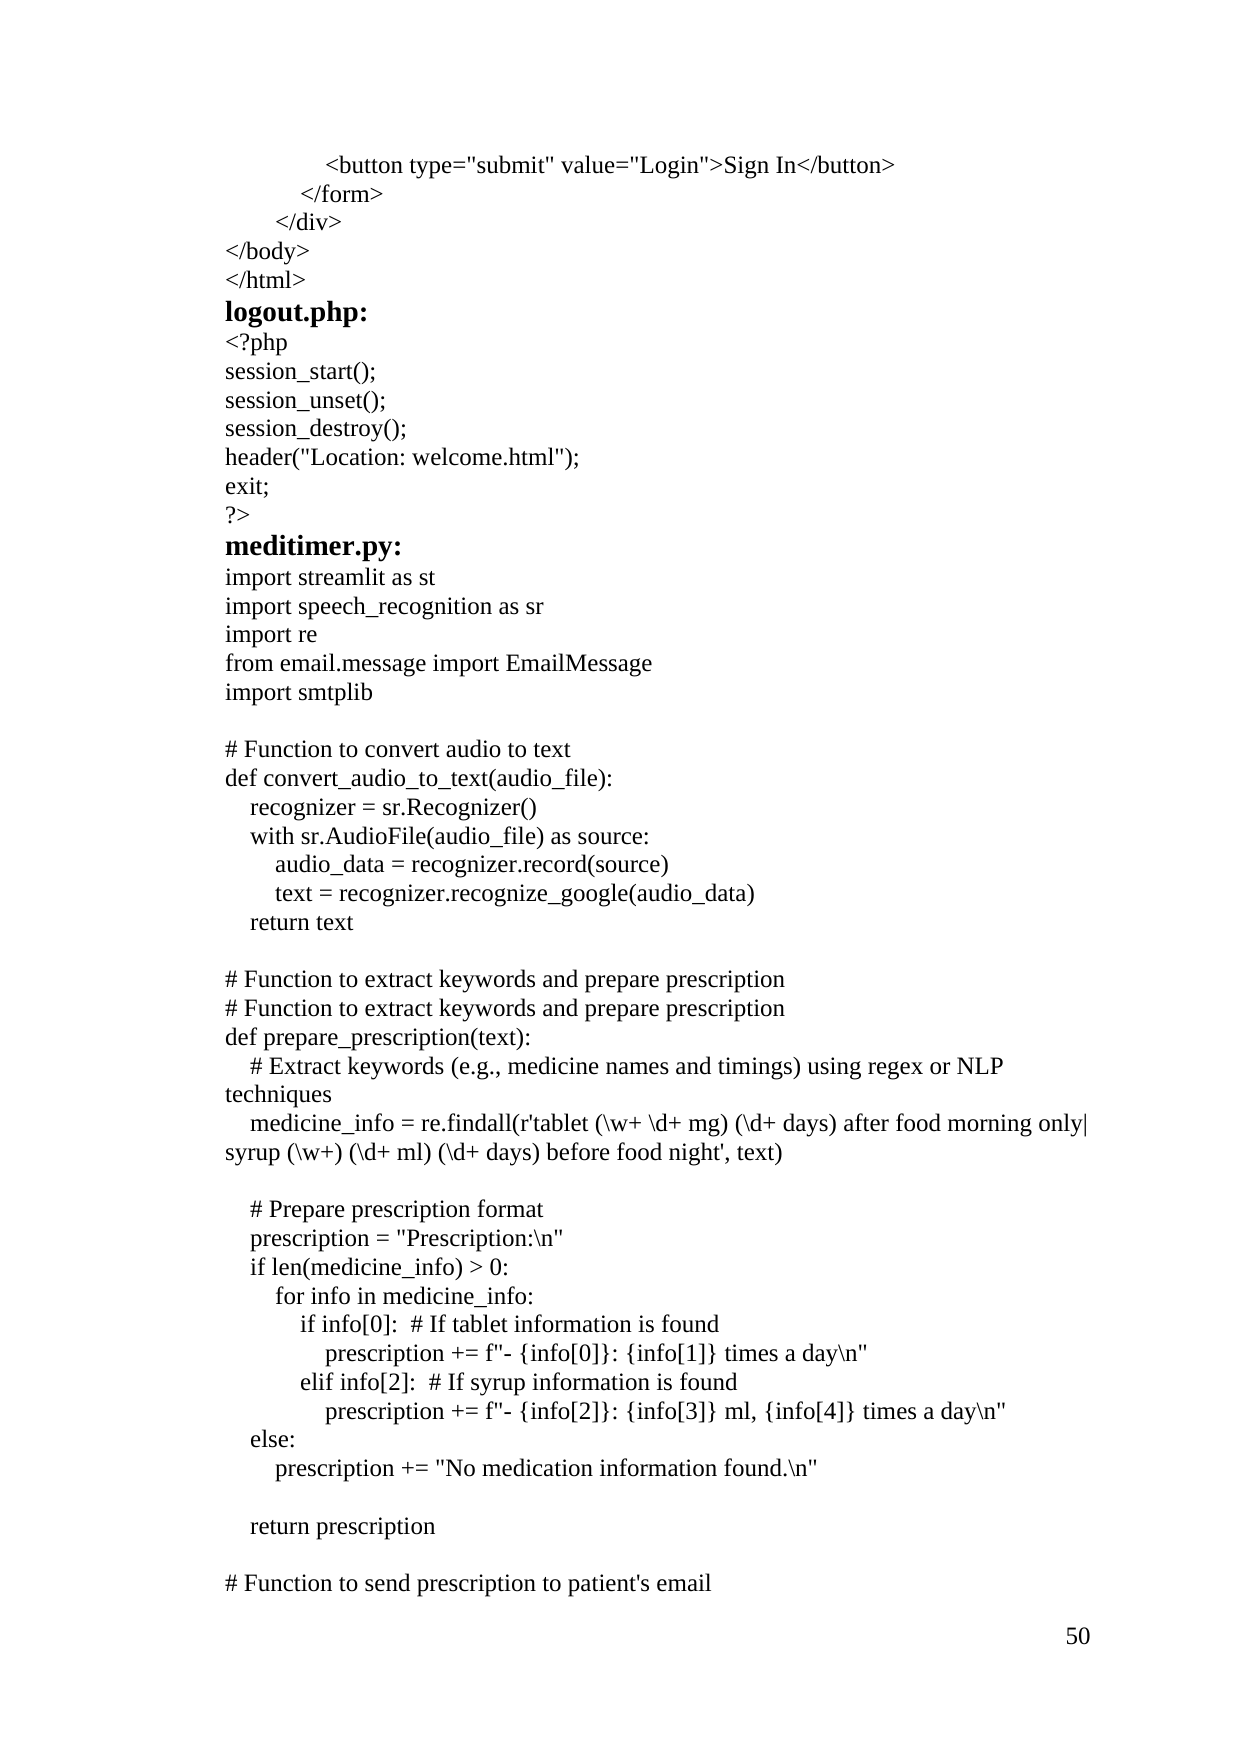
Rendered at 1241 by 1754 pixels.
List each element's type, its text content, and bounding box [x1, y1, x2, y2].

text import smtplib [225, 677, 1090, 706]
text text = recognizer.recognize_google(audio_data) [225, 878, 1090, 907]
text with sr.AudioFile(audio_file) as source: [225, 821, 1090, 849]
text def prepare_prescription(text): [225, 1022, 1090, 1051]
text if info[0]: # If tablet information is found [225, 1309, 1090, 1338]
text else: [225, 1424, 1090, 1453]
text # Prepare prescription format [225, 1194, 1090, 1223]
text header("Location: welcome.html"); [225, 442, 1090, 471]
text audio_data = recognizer.record(source) [225, 849, 1090, 878]
text session_start(); [225, 356, 1090, 385]
text prescription += f"- {info[0]}: {info[1]} times a day\n" [225, 1338, 1090, 1367]
text return prescription [225, 1511, 1090, 1539]
text prescription = "Prescription:\n" [225, 1223, 1090, 1252]
text meditimer.py: [225, 528, 1090, 562]
text def convert_audio_to_text(audio_file): [225, 763, 1090, 792]
text # Function to extract keywords and prepare prescription [225, 964, 1090, 993]
text elif info[2]: # If syrup information is found [225, 1367, 1090, 1396]
text from email.message import EmailMessage [225, 648, 1090, 677]
text exit; [225, 471, 1090, 500]
text for info in medicine_info: [225, 1281, 1090, 1309]
text ?> [225, 500, 1090, 528]
text if len(medicine_info) > 0: [225, 1252, 1090, 1281]
text # Function to extract keywords and prepare prescription [225, 993, 1090, 1022]
text session_destroy(); [225, 413, 1090, 442]
text # Extract keywords (e.g., medicine names and timings) using regex or NLP techniques [225, 1051, 1090, 1108]
text # Function to send prescription to patient's email [225, 1568, 1090, 1597]
text <?php [225, 327, 1090, 356]
text return text [225, 907, 1090, 936]
text prescription += f"- {info[2]}: {info[3]} ml, {info[4]} times a day\n" [225, 1396, 1090, 1424]
text import streamlit as st [225, 562, 1090, 591]
text </body> [225, 236, 1090, 265]
text </html> [225, 265, 1090, 294]
text # Function to convert audio to text [225, 734, 1090, 763]
text session_unset(); [225, 385, 1090, 413]
text import speech_recognition as sr [225, 591, 1090, 619]
text logout.php: [225, 294, 1090, 327]
text <button type="submit" value="Login">Sign In</button> [225, 150, 1090, 179]
text medicine_info = re.findall(r'tablet (\w+ \d+ mg) (\d+ days) after food morning only|syrup (\w+) (\d+ ml) (\d+ days) before food night', text) [225, 1108, 1090, 1166]
text recognizer = sr.Recognizer() [225, 792, 1090, 821]
text </div> [225, 207, 1090, 236]
text prescription += "No medication information found.\n" [225, 1453, 1090, 1482]
text import re [225, 619, 1090, 648]
text </form> [225, 179, 1090, 207]
